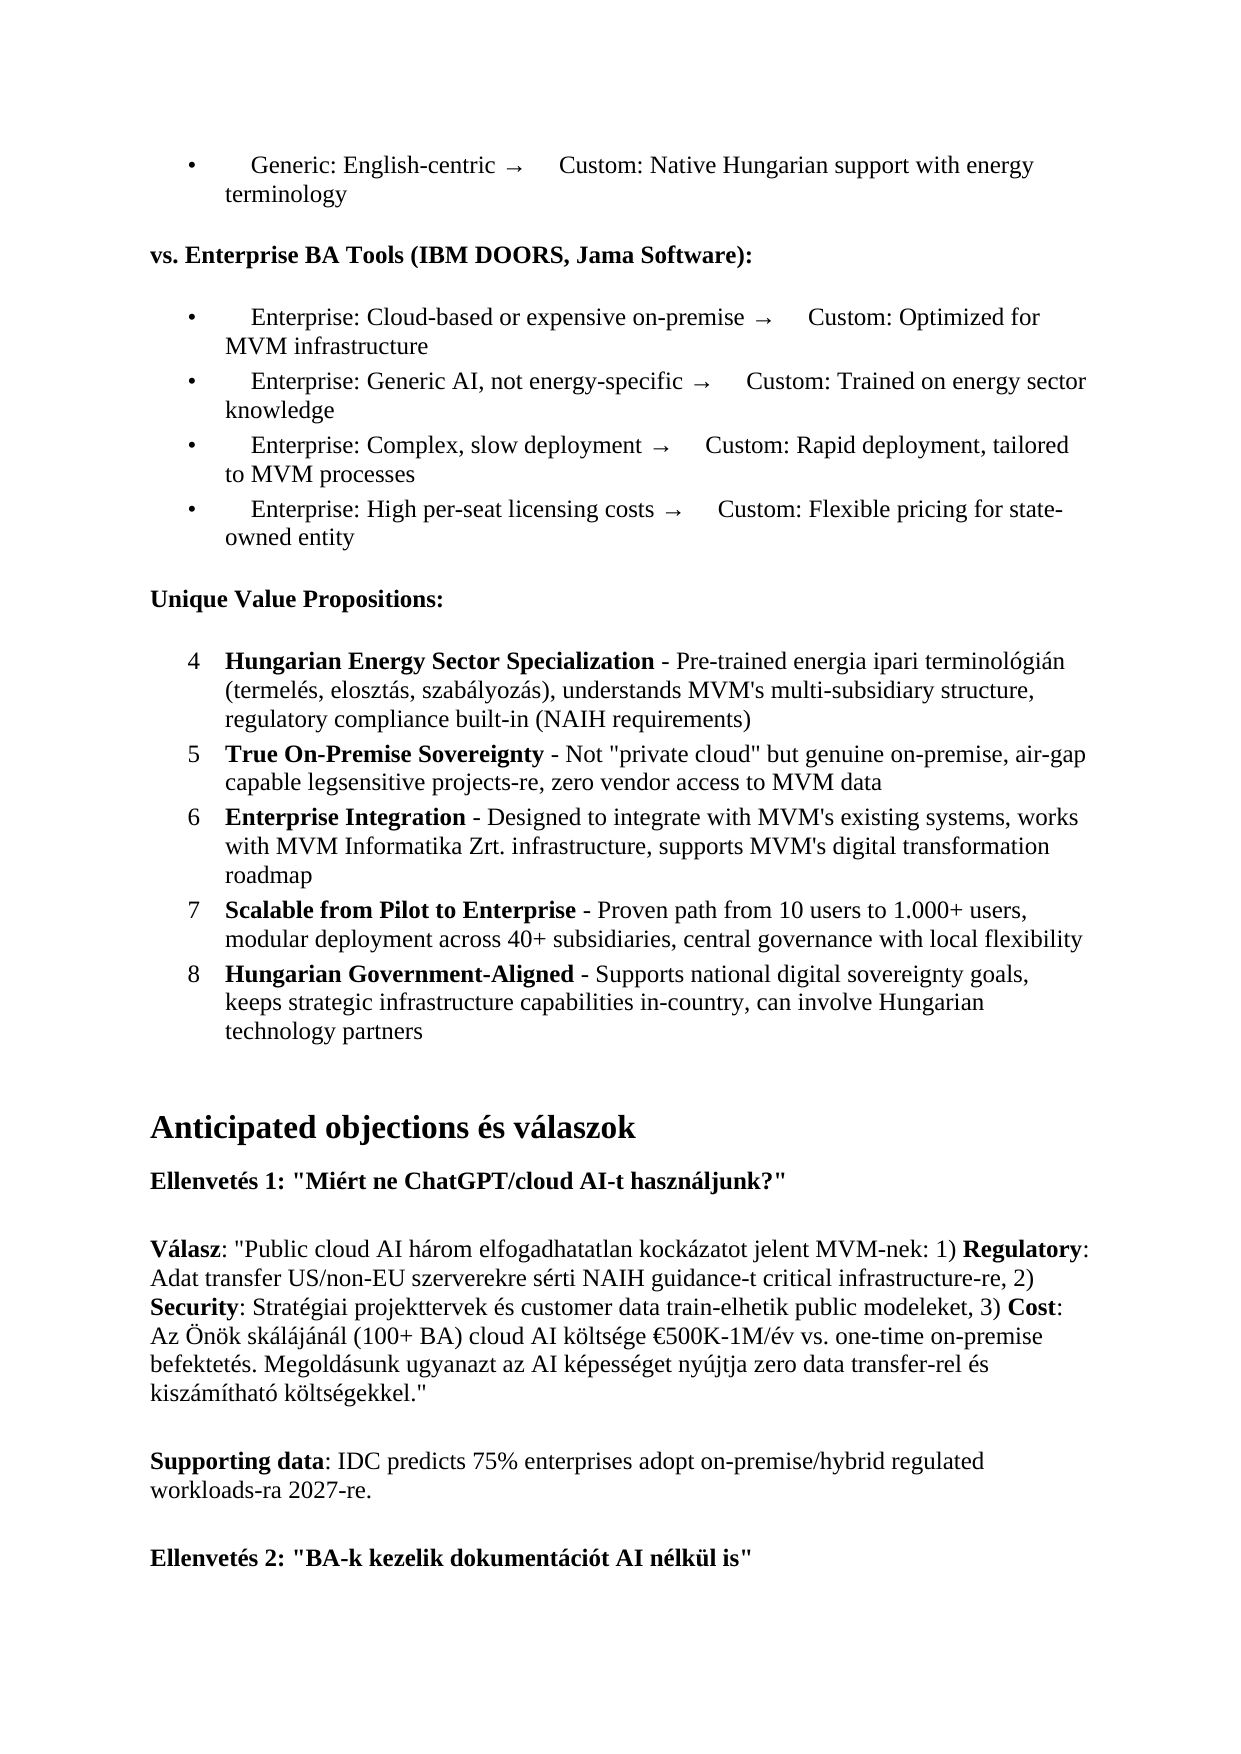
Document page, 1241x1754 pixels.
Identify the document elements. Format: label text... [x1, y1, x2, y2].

text Supporting data: IDC predicts 75% enterprises adopt on-premise/hybrid regulated workloads-ra 2027-re. [150, 1446, 1090, 1504]
list Hungarian Energy Sector Specialization - Pre-trained energia ipari terminológián (termelés, elosztás, szabályozás), understands MVM's multi-subsidiary structure, regulatory compliance built-in (NAIH requirements) [187, 646, 1090, 732]
list Enterprise Integration - Designed to integrate with MVM's existing systems, works with MVM Informatika Zrt. infrastructure, supports MVM's digital transformation roadmap [187, 802, 1090, 889]
text Ellenvetés 1: "Miért ne ChatGPT/cloud AI-t használjunk?" [150, 1166, 1090, 1195]
list True On-Premise Sovereignty - Not "private cloud" but genuine on-premise, air-gap capable legsensitive projects-re, zero vendor access to MVM data [187, 739, 1090, 796]
list Hungarian Government-Aligned - Supports national digital sovereignty goals, keeps strategic infrastructure capabilities in-country, can involve Hungarian technology partners [187, 959, 1090, 1045]
text Válasz: "Public cloud AI három elfogadhatatlan kockázatot jelent MVM-nek: 1) Regulatory: Adat transfer US/non-EU szerverekre sérti NAIH guidance-t critical infrastructure-re, 2) Security: Stratégiai projekttervek és customer data train-elhetik public modeleket, 3) Cost: Az Önök skálájánál (100+ BA) cloud AI költsége €500K-1M/év vs. one-time on-premise befektetés. Megoldásunk ugyanazt az AI képességet nyújtja zero data transfer-rel és kiszámítható költségekkel." [150, 1234, 1090, 1407]
list Scalable from Pilot to Enterprise - Proven path from 10 users to 1.000+ users, modular deployment across 40+ subsidiaries, central governance with local flexibility [187, 895, 1090, 952]
list ❌ Enterprise: Generic AI, not energy-specific → ✅ Custom: Trained on energy sector knowledge [187, 366, 1090, 424]
list ❌ Enterprise: Cloud-based or expensive on-premise → ✅ Custom: Optimized for MVM infrastructure [187, 302, 1090, 360]
list ❌ Generic: English-centric → ✅ Custom: Native Hungarian support with energy terminology [187, 150, 1090, 207]
subtitle Anticipated objections és válaszok [150, 1107, 1090, 1146]
text Ellenvetés 2: "BA-k kezelik dokumentációt AI nélkül is" [150, 1543, 1090, 1572]
text Unique Value Propositions: [150, 584, 1090, 613]
text vs. Enterprise BA Tools (IBM DOORS, Jama Software): [150, 241, 1090, 269]
list ❌ Enterprise: High per-seat licensing costs → ✅ Custom: Flexible pricing for state-owned entity [187, 494, 1090, 551]
list ❌ Enterprise: Complex, slow deployment → ✅ Custom: Rapid deployment, tailored to MVM processes [187, 430, 1090, 487]
